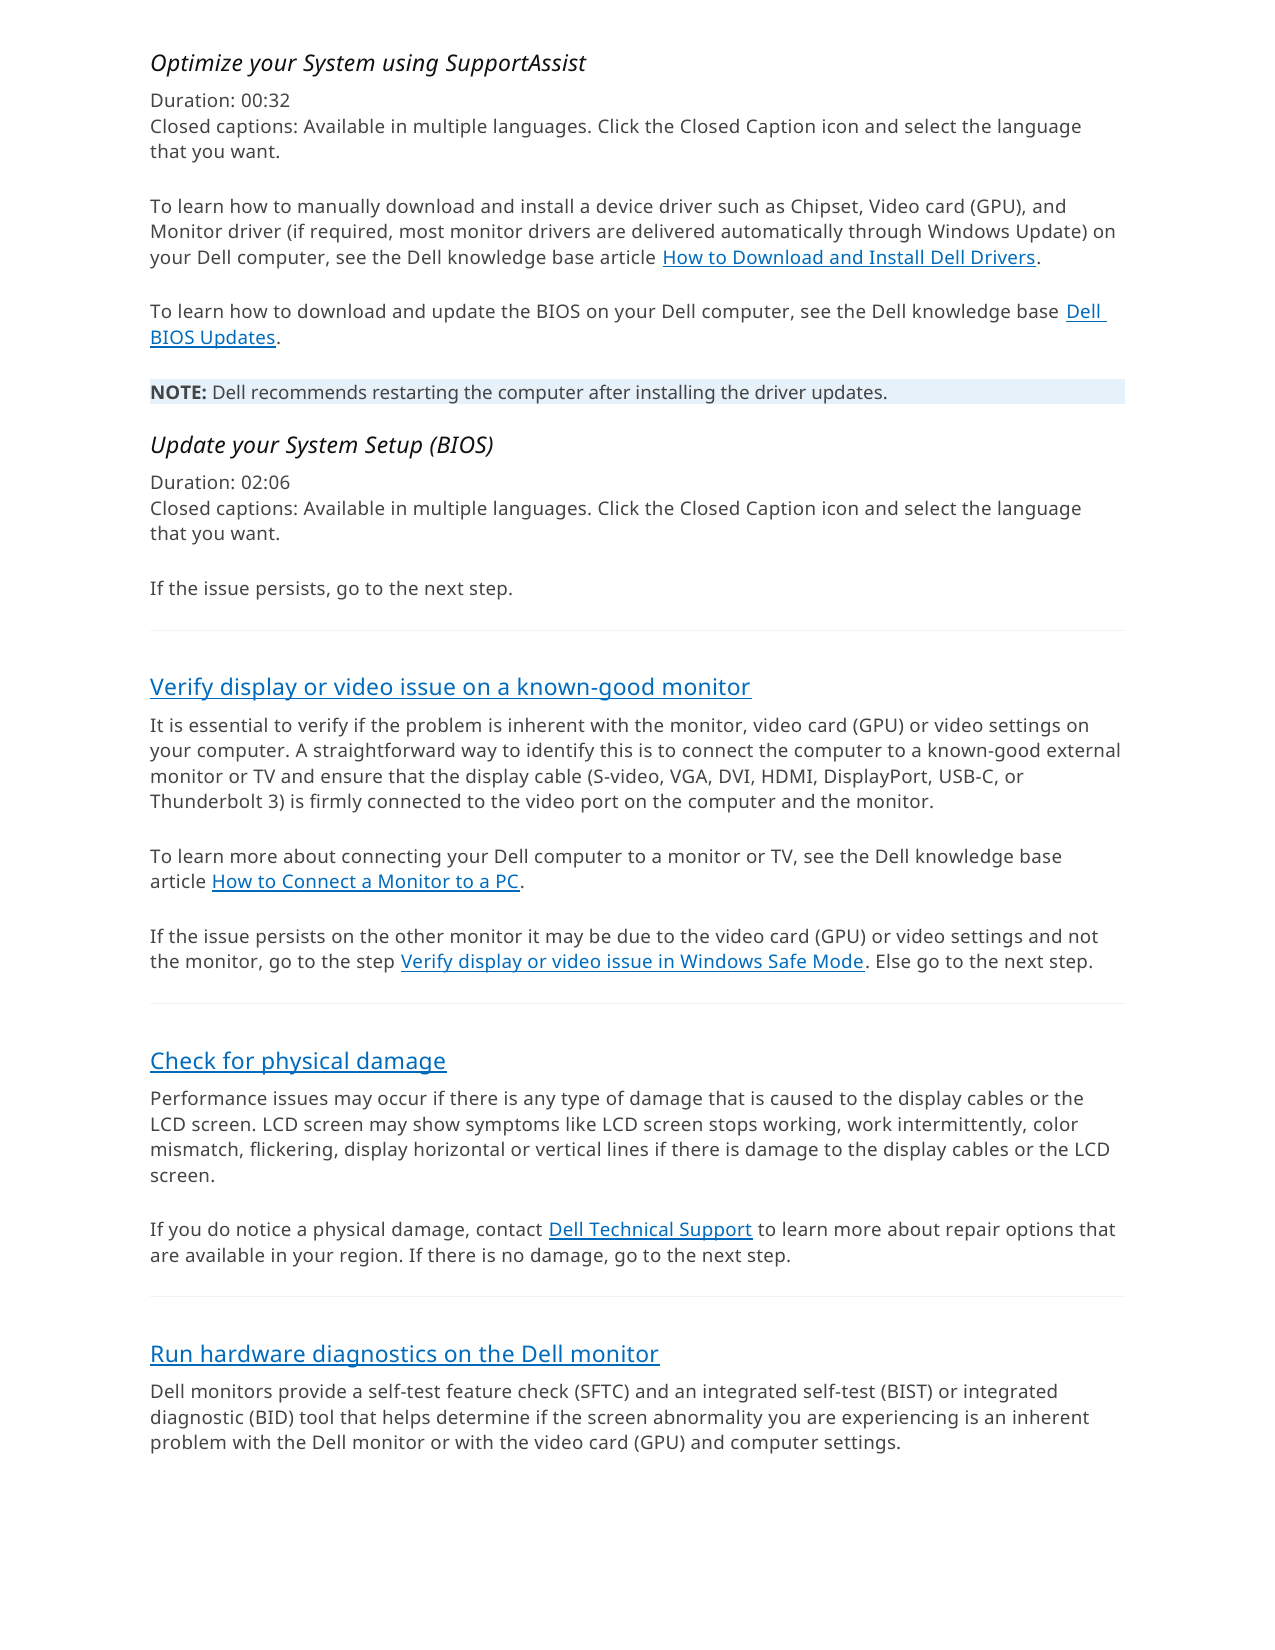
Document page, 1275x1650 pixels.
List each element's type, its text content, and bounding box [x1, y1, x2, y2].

text If the issue persists on the other monitor it may be due to the video card (GPU) or video settings and not the monitor, go to the step Verify display or video issue in Windows Safe Mode. Else go to the next step. [150, 923, 1125, 974]
text To learn how to manually download and install a device driver such as Chipset, Video card (GPU), and Monitor driver (if required, most monitor drivers are delivered automatically through Windows Update) on your Dell computer, see the Dell knowledge base article How to Download and Install Dell Drivers. [150, 193, 1125, 270]
subtitle Verify display or video issue on a known-good monitor [150, 671, 1125, 703]
subtitle Update your System Setup (BIOS) [150, 429, 1125, 460]
text Duration: 00:32 Closed captions: Available in multiple languages. Click the Closed Caption icon and select the language that you want. [150, 87, 1125, 164]
text Dell monitors provide a self-test feature check (SFTC) and an integrated self-test (BIST) or integrated diagnostic (BID) tool that helps determine if the screen abnormality you are experiencing is an inherent problem with the Dell monitor or with the video card (GPU) and computer settings. [150, 1378, 1125, 1455]
text It is essential to verify if the problem is inherent with the monitor, video card (GPU) or video settings on your computer. A straightforward way to identify this is to connect the computer to a known-good external monitor or TV and ensure that the display cable (S-video, VGA, DVI, HDMI, DisplayPort, USB-C, or Thunderbolt 3) is firmly connected to the video port on the computer and the monitor. [150, 712, 1125, 814]
text To learn more about connecting your Dell computer to a monitor or TV, see the Dell knowledge base article How to Connect a Monitor to a PC. [150, 843, 1125, 894]
subtitle Run hardware diagnostics on the Dell monitor [150, 1338, 1125, 1369]
text If you do notice a physical damage, contact Dell Technical Support to learn more about repair options that are available in your region. If there is no damage, go to the next step. [150, 1217, 1125, 1268]
text To learn how to download and update the BIOS on your Dell computer, see the Dell knowledge base Dell BIOS Updates. [150, 299, 1125, 350]
text Performance issues may occur if there is any type of damage that is caused to the display cables or the LCD screen. LCD screen may show symptoms like LCD screen stops working, work intermittently, color mismatch, flickering, display horizontal or vertical lines if there is damage to the display cables or the LCD screen. [150, 1085, 1125, 1187]
text Duration: 02:06 Closed captions: Available in multiple languages. Click the Closed Caption icon and select the language that you want. [150, 470, 1125, 546]
text If the issue persists, go to the next step. [150, 575, 1125, 601]
text NOTE: Dell recommends restarting the computer after installing the driver updates. [150, 379, 1125, 404]
subtitle Check for physical damage [150, 1045, 1125, 1076]
subtitle Optimize your System using SupportAssist [150, 47, 1125, 78]
